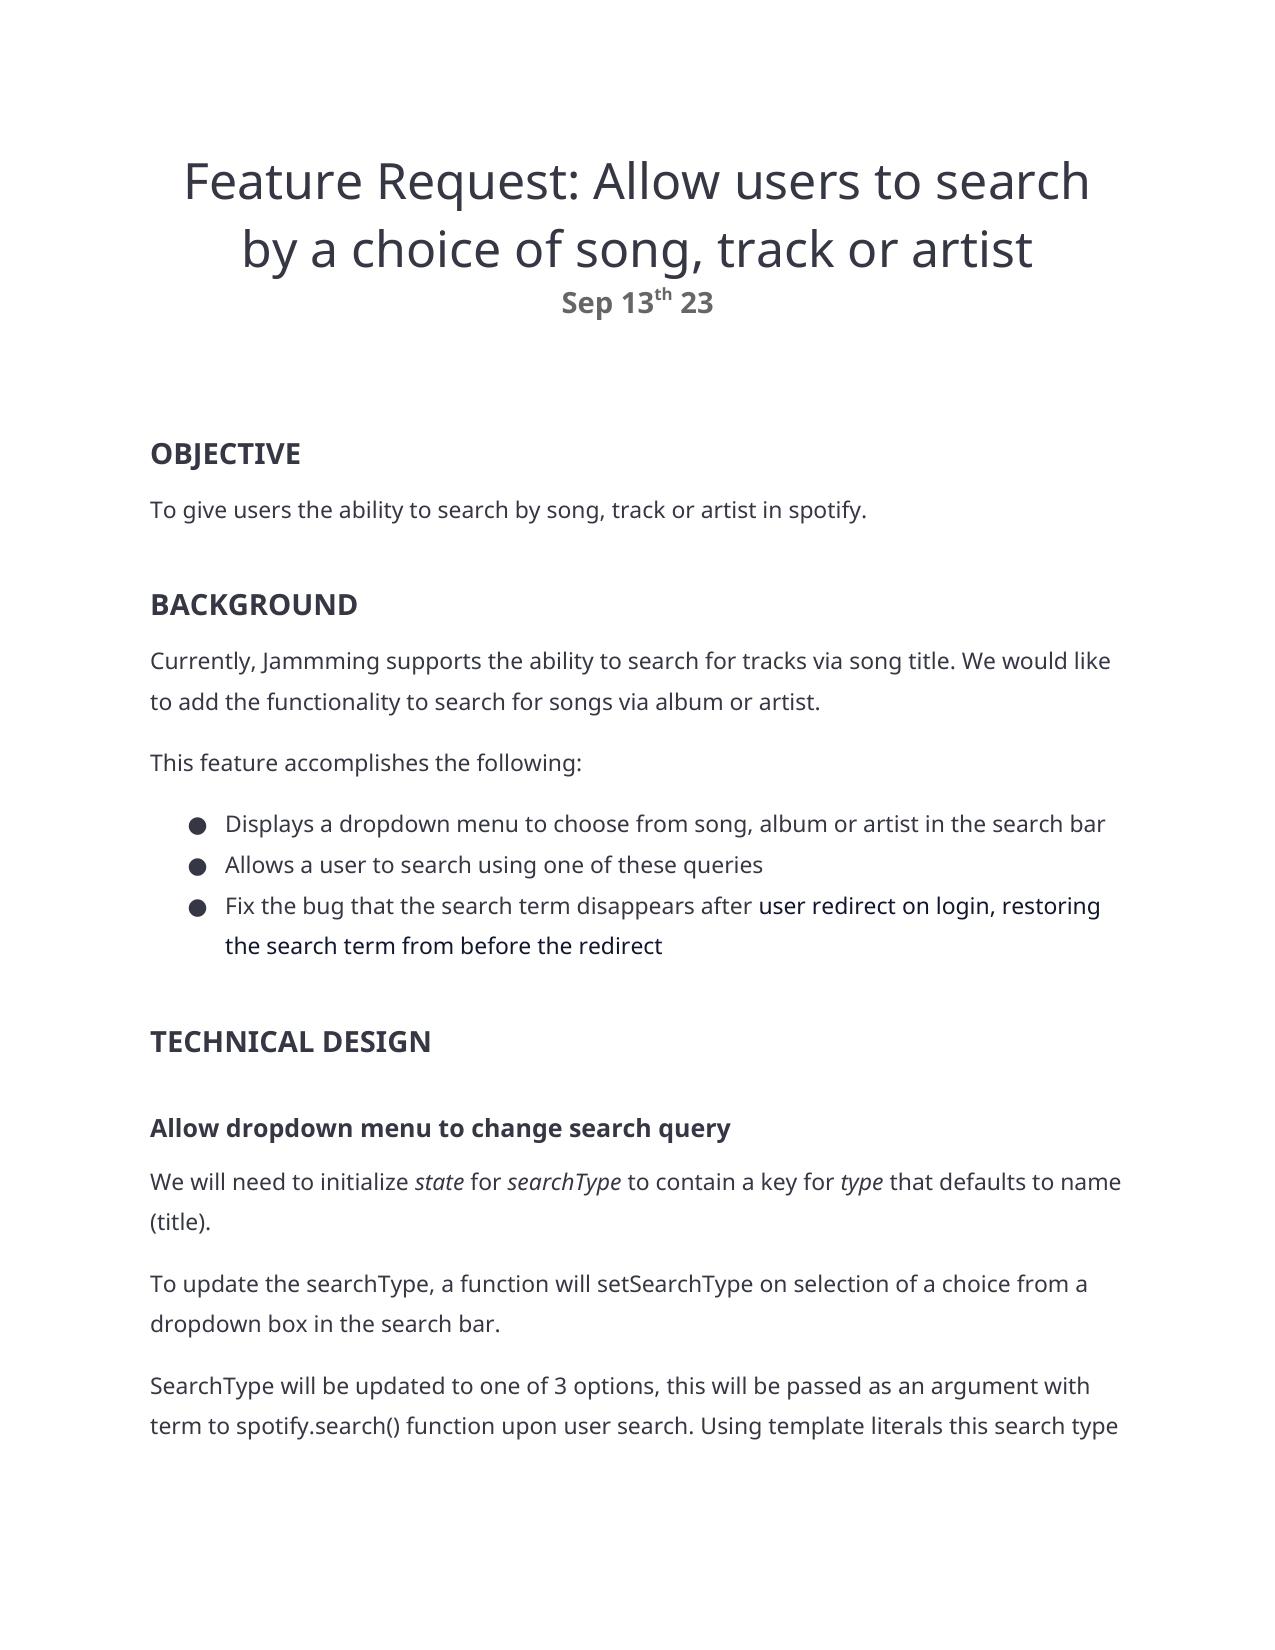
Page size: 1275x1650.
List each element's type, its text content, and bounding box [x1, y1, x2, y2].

title Feature Request: Allow users to search by a choice of song, track or artist [150, 146, 1125, 282]
subtitle TECHNICAL DESIGN [150, 1021, 1125, 1061]
text Currently, Jammming supports the ability to search for tracks via song title. We would like to add the functionality to search for songs via album or artist. [150, 645, 1125, 717]
subtitle OBJECTIVE [150, 433, 1125, 473]
text This feature accomplishes the following: [150, 747, 1125, 778]
subtitle Sep 13th 23 [150, 282, 1125, 322]
list Allows a user to search using one of these queries [187, 849, 1125, 880]
subtitle BACKGROUND [150, 584, 1125, 624]
text To update the searchType, a function will setSearchType on selection of a choice from a dropdown box in the search bar. [150, 1268, 1125, 1339]
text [150, 1370, 1125, 1442]
list Fix the bug that the search term disappears after user redirect on login, restoring the search term from before the redirect [187, 890, 1125, 962]
list Displays a dropdown menu to choose from song, album or artist in the search bar [187, 808, 1125, 840]
text We will need to initialize state for searchType to contain a key for type that defaults to name (title). [150, 1166, 1125, 1237]
subtitle Allow dropdown menu to change search query [150, 1111, 1125, 1145]
text To give users the ability to search by song, track or artist in spotify. [150, 494, 1125, 525]
